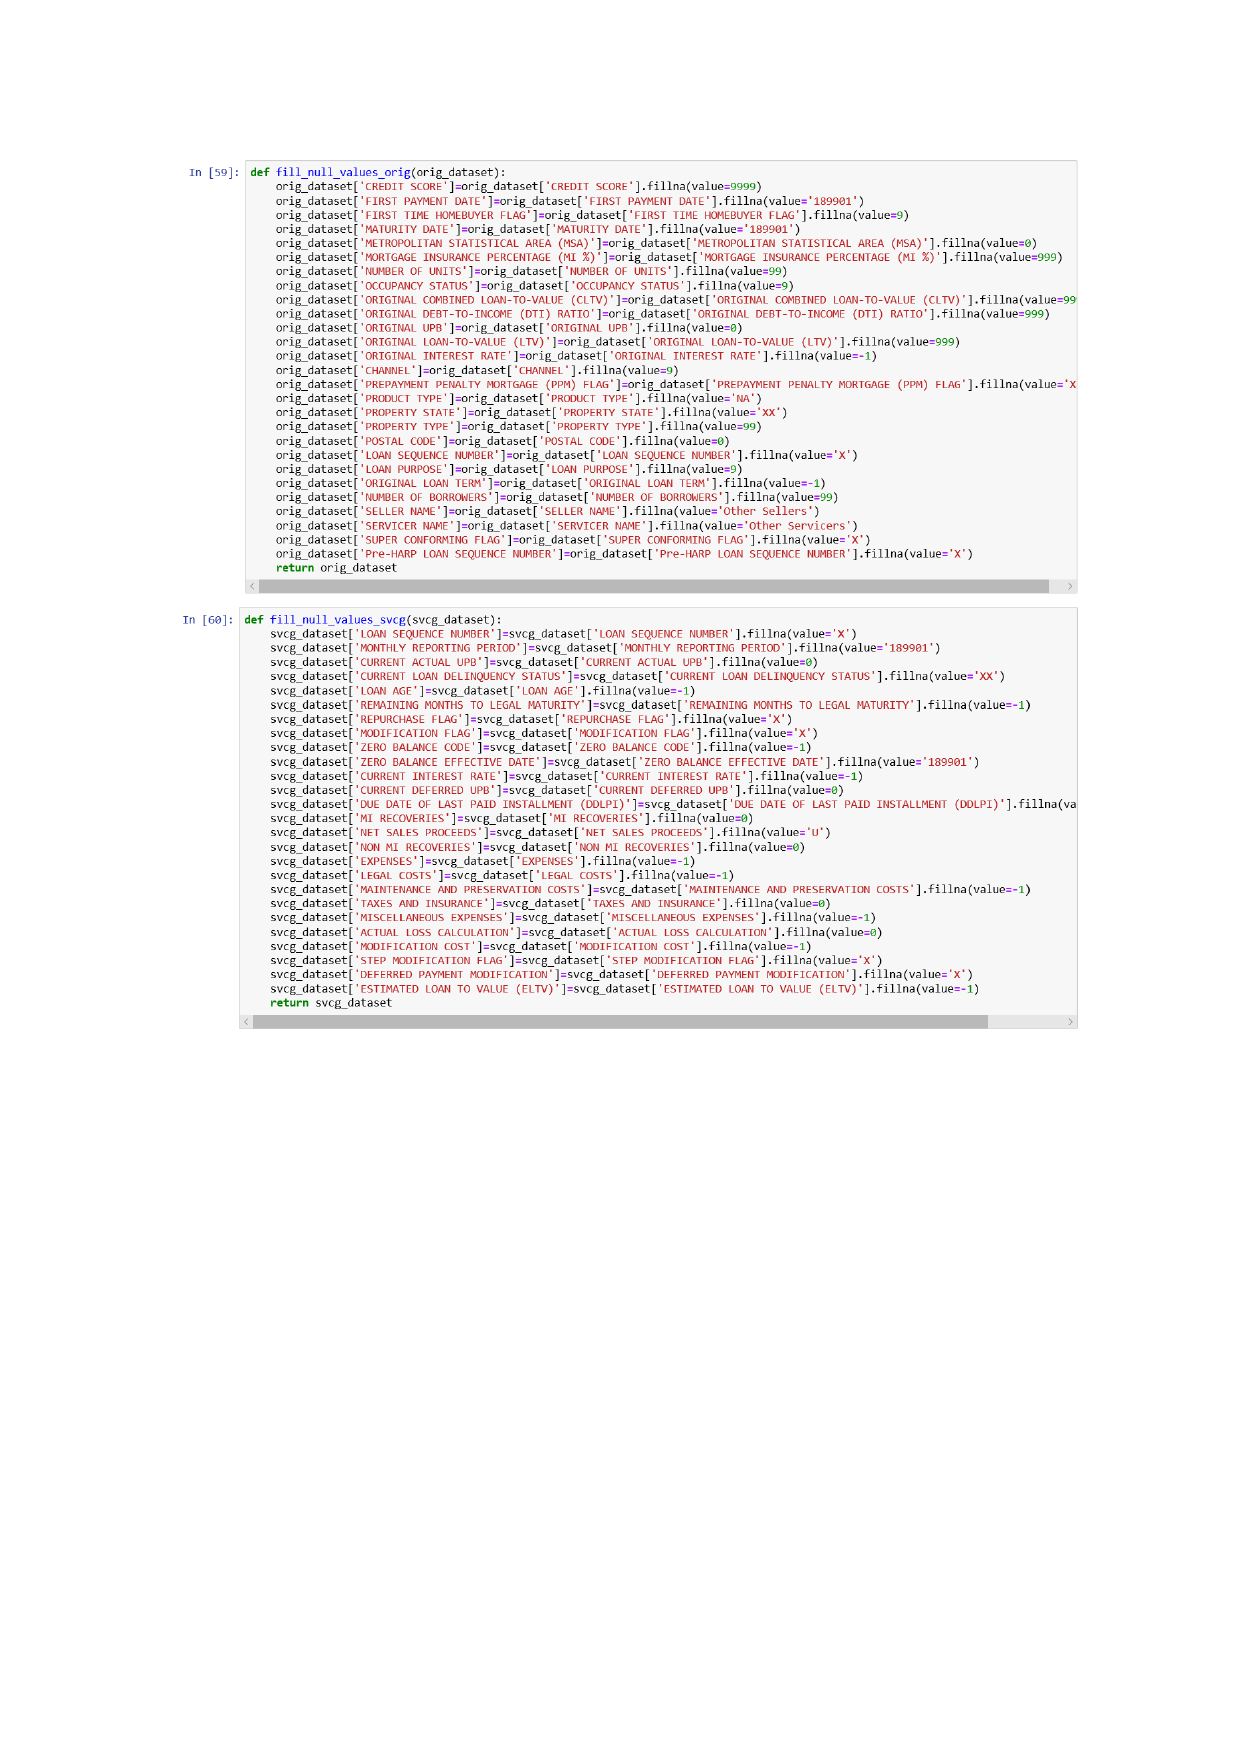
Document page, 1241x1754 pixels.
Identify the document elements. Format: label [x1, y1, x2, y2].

picture [150, 150, 1091, 1035]
